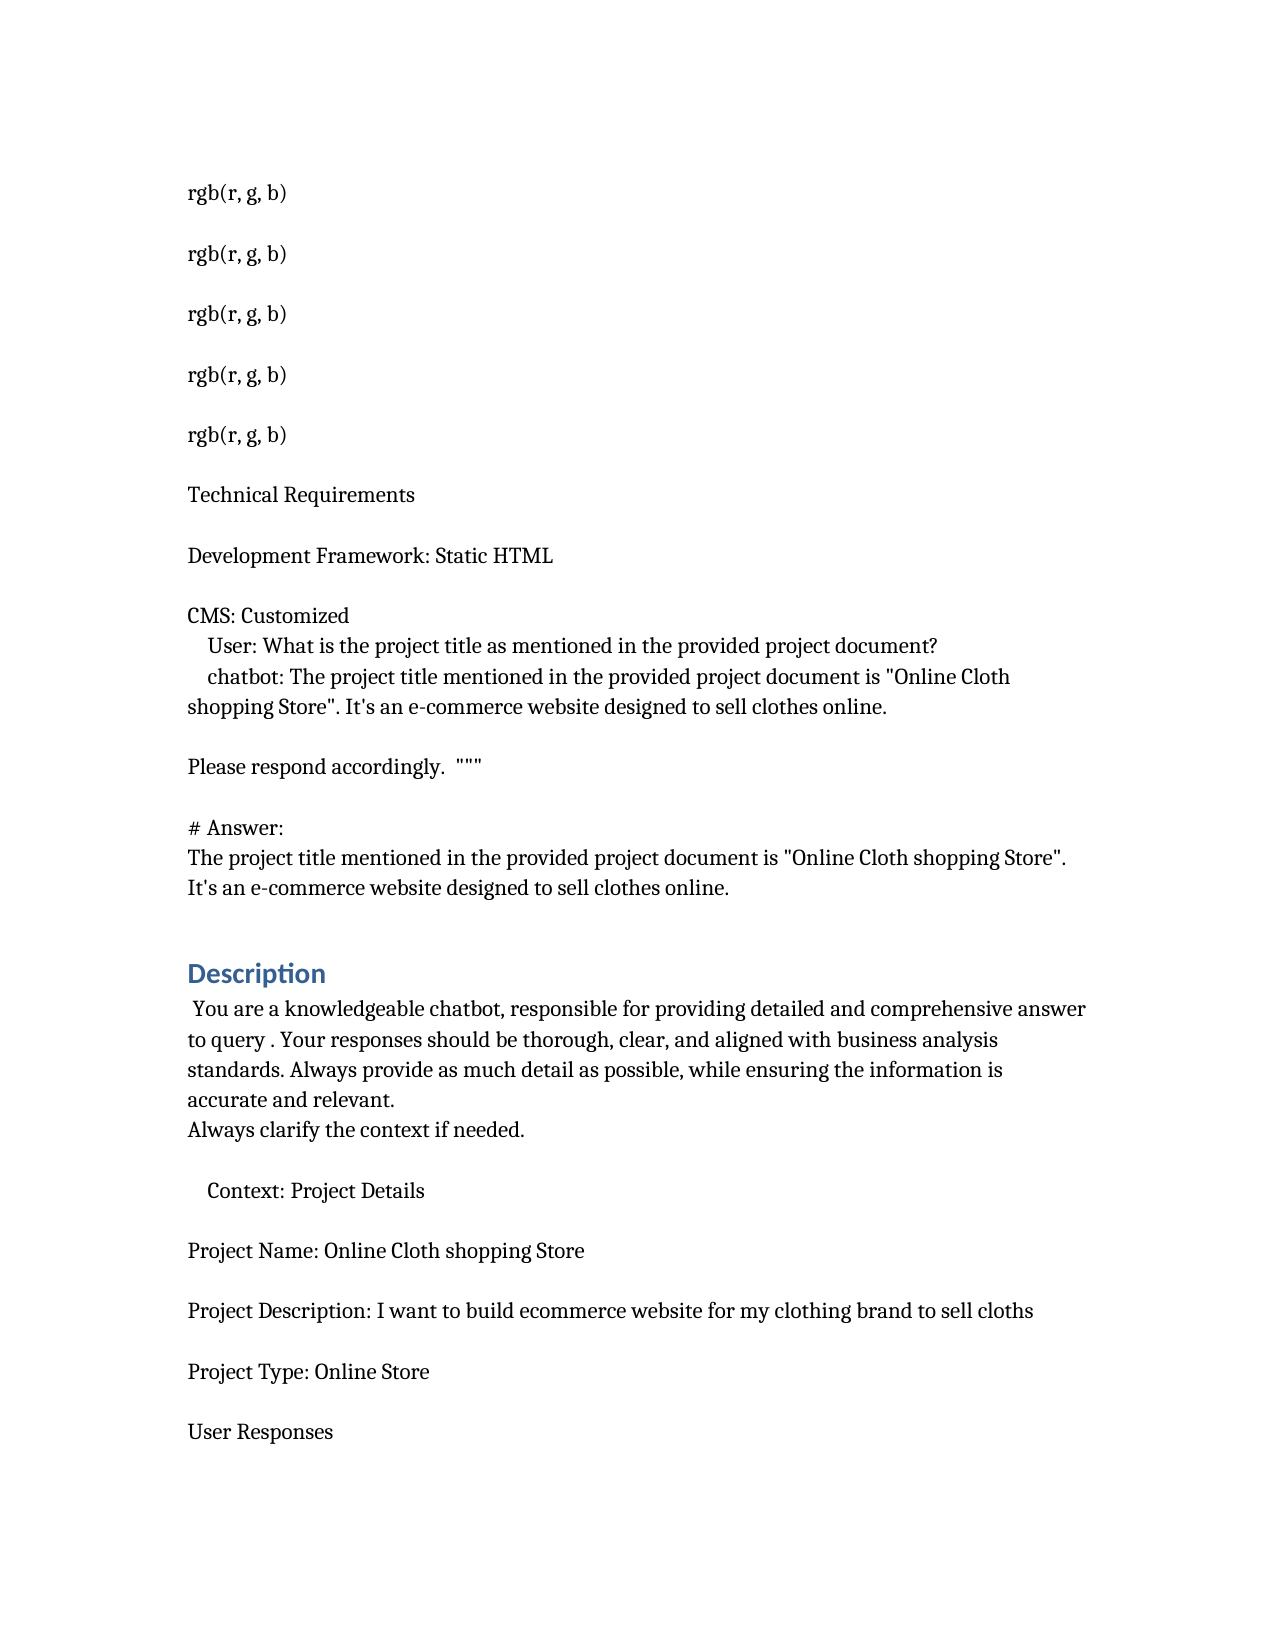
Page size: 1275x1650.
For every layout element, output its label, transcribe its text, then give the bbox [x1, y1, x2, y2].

subtitle Description [187, 955, 1087, 991]
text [187, 996, 1087, 1476]
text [187, 150, 1087, 901]
